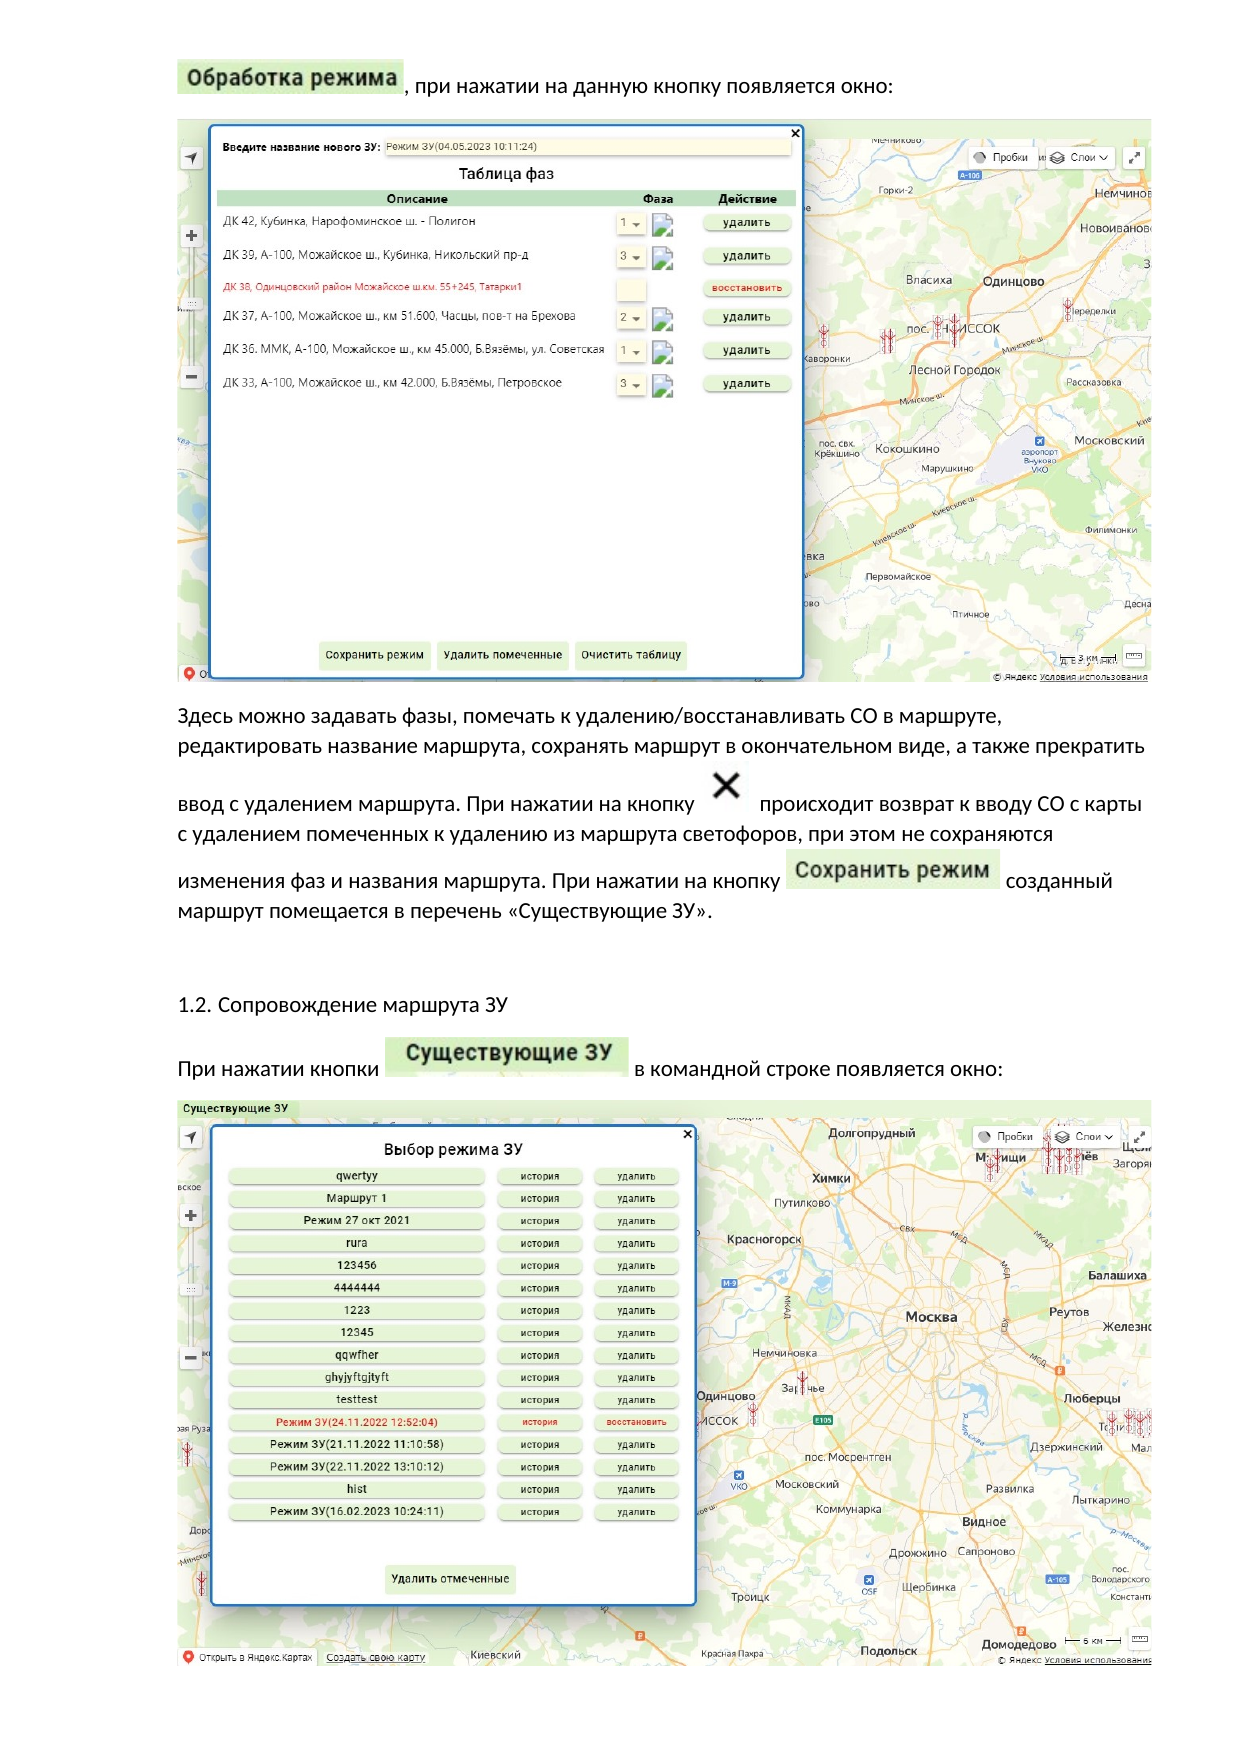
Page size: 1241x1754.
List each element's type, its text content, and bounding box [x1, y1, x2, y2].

picture [177, 1100, 1152, 1666]
list Сопровождение маршрута ЗУ [177, 990, 1152, 1018]
text При нажатии кнопки в командной строке появляется окно: [177, 1037, 1152, 1082]
picture [177, 59, 404, 94]
picture [385, 1037, 629, 1077]
picture [177, 118, 1152, 682]
text , при нажатии на данную кнопку появляется окно: [177, 59, 1152, 99]
picture [700, 761, 749, 812]
text Здесь можно задавать фазы, помечать к удалению/восстанавливать СО в маршруте, редактировать название маршрута, сохранять маршрут в окончательном виде, а также прекратить ввод с удалением маршрута. При нажатии на кнопку происходит возврат к вводу СО с карты с удалением помеченных к удалению из маршрута светофоров, при этом не сохраняются изменения фаз и названия маршрута. При нажатии на кнопку созданный маршрут помещается в перечень «Существующие ЗУ». [177, 701, 1152, 924]
picture [786, 849, 1001, 889]
